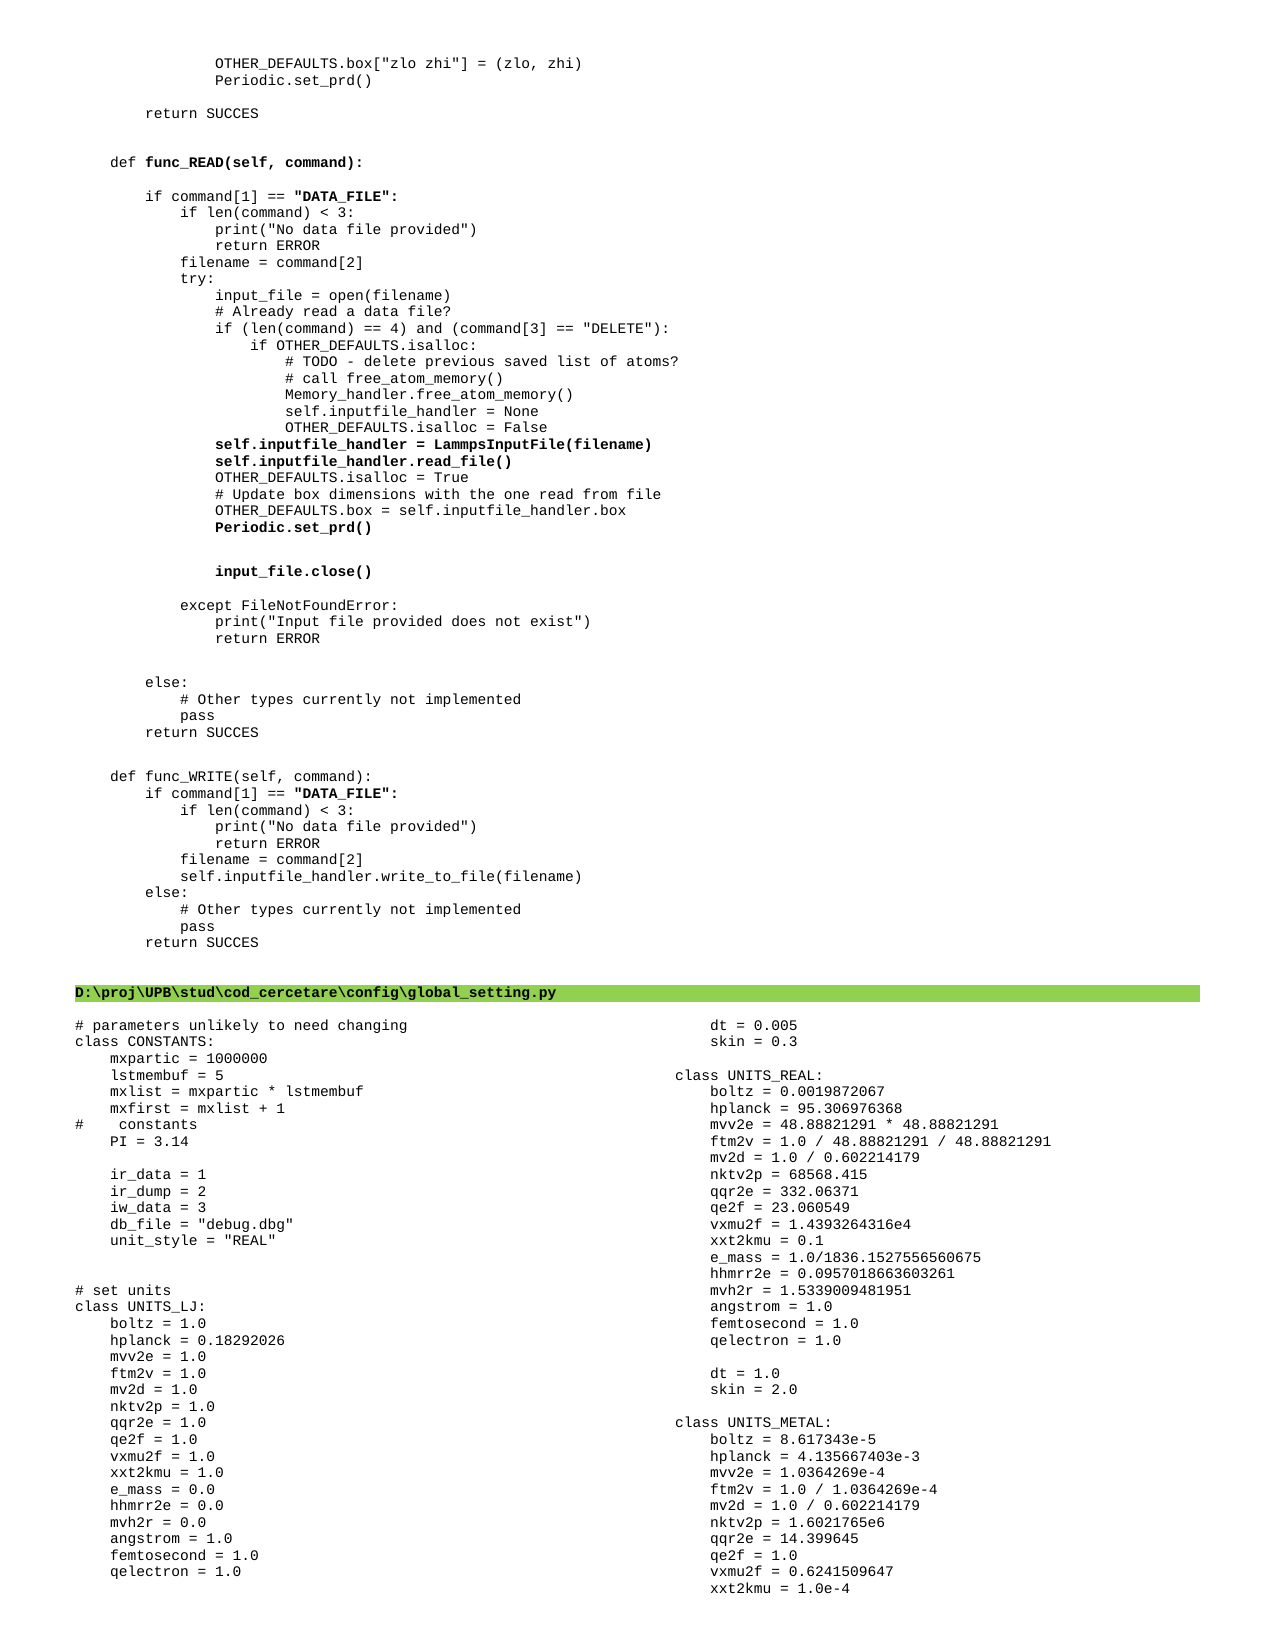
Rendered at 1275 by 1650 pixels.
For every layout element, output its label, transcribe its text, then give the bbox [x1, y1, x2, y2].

text # Other types currently not implemented [75, 902, 1200, 919]
text qe2f = 23.060549 [675, 1200, 1200, 1217]
text xxt2kmu = 0.1 [675, 1233, 1200, 1250]
text mv2d = 1.0 / 0.602214179 [675, 1498, 1200, 1515]
text ir_dump = 2 [75, 1184, 600, 1200]
text self.inputfile_handler.write_to_file(filename) [75, 869, 1200, 886]
text mvh2r = 1.5339009481951 [675, 1283, 1200, 1300]
text nktv2p = 1.6021765e6 [675, 1515, 1200, 1532]
text pass [75, 708, 1200, 725]
text hplanck = 4.135667403e-3 [675, 1449, 1200, 1465]
text qqr2e = 1.0 [75, 1416, 600, 1432]
text boltz = 8.617343e-5 [675, 1432, 1200, 1449]
text ftm2v = 1.0 / 1.0364269e-4 [675, 1482, 1200, 1498]
text lstmembuf = 5 [75, 1068, 600, 1084]
text def func_READ(self, command): [75, 156, 1200, 172]
text qelectron = 1.0 [675, 1333, 1200, 1349]
text OTHER_DEFAULTS.isalloc = False [75, 421, 1200, 437]
text print("Input file provided does not exist") [75, 614, 1200, 631]
text mvv2e = 1.0 [75, 1349, 600, 1366]
text mvv2e = 1.0364269e-4 [675, 1465, 1200, 1482]
text db_file = "debug.dbg" [75, 1217, 600, 1233]
text input_file.close() [75, 564, 1200, 581]
text mxpartic = 1000000 [75, 1051, 600, 1068]
text return ERROR [75, 238, 1200, 255]
text qe2f = 1.0 [75, 1432, 600, 1449]
text qelectron = 1.0 [75, 1565, 600, 1581]
text filename = command[2] [75, 255, 1200, 272]
text ftm2v = 1.0 [75, 1366, 600, 1382]
text return ERROR [75, 836, 1200, 852]
text if command[1] == "DATA_FILE": [75, 786, 1200, 803]
text hplanck = 0.18292026 [75, 1333, 600, 1349]
text return SUCCES [75, 935, 1200, 952]
text try: [75, 272, 1200, 288]
text input_file = open(filename) [75, 288, 1200, 305]
text # constants [75, 1117, 600, 1134]
text boltz = 1.0 [75, 1316, 600, 1333]
text class CONSTANTS: [75, 1035, 600, 1051]
text return SUCCES [75, 106, 1200, 122]
text else: [75, 886, 1200, 902]
text mxfirst = mxlist + 1 [75, 1101, 600, 1117]
text hplanck = 95.306976368 [675, 1101, 1200, 1117]
text if (len(command) == 4) and (command[3] == "DELETE"): [75, 321, 1200, 338]
text xxt2kmu = 1.0 [75, 1465, 600, 1482]
text if len(command) < 3: [75, 803, 1200, 819]
text dt = 1.0 [675, 1366, 1200, 1382]
text femtosecond = 1.0 [675, 1316, 1200, 1333]
text print("No data file provided") [75, 819, 1200, 836]
text qqr2e = 332.06371 [675, 1184, 1200, 1200]
text return ERROR [75, 631, 1200, 647]
text pass [75, 919, 1200, 935]
text # call free_atom_memory() [75, 371, 1200, 387]
text mxlist = mxpartic * lstmembuf [75, 1084, 600, 1101]
text nktv2p = 68568.415 [675, 1167, 1200, 1184]
text vxmu2f = 1.0 [75, 1449, 600, 1465]
text # Already read a data file? [75, 305, 1200, 321]
text xxt2kmu = 1.0e-4 [675, 1581, 1200, 1598]
text iw_data = 3 [75, 1200, 600, 1217]
text angstrom = 1.0 [75, 1532, 600, 1548]
text mvv2e = 48.88821291 * 48.88821291 [675, 1117, 1200, 1134]
text hhmrr2e = 0.0 [75, 1498, 600, 1515]
text # set units [75, 1283, 600, 1300]
text if command[1] == "DATA_FILE": [75, 189, 1200, 205]
text Memory_handler.free_atom_memory() [75, 387, 1200, 404]
text femtosecond = 1.0 [75, 1548, 600, 1565]
text skin = 2.0 [675, 1382, 1200, 1399]
text # TODO - delete previous saved list of atoms? [75, 354, 1200, 371]
text mv2d = 1.0 [75, 1382, 600, 1399]
text class UNITS_REAL: [675, 1068, 1200, 1084]
text if len(command) < 3: [75, 205, 1200, 222]
text OTHER_DEFAULTS.box["zlo zhi"] = (zlo, zhi) [75, 56, 1200, 73]
text else: [75, 675, 1200, 692]
text vxmu2f = 0.6241509647 [675, 1565, 1200, 1581]
text class UNITS_LJ: [75, 1300, 600, 1316]
text dt = 0.005 [675, 1018, 1200, 1035]
text skin = 0.3 [675, 1035, 1200, 1051]
text angstrom = 1.0 [675, 1300, 1200, 1316]
text Periodic.set_prd() [75, 520, 1200, 537]
text self.inputfile_handler = LammpsInputFile(filename) [75, 437, 1200, 454]
text # parameters unlikely to need changing [75, 1018, 600, 1035]
text e_mass = 1.0/1836.1527556560675 [675, 1250, 1200, 1267]
text e_mass = 0.0 [75, 1482, 600, 1498]
text mvh2r = 0.0 [75, 1515, 600, 1532]
text self.inputfile_handler = None [75, 404, 1200, 421]
text # Other types currently not implemented [75, 692, 1200, 708]
text boltz = 0.0019872067 [675, 1084, 1200, 1101]
text hhmrr2e = 0.0957018663603261 [675, 1267, 1200, 1283]
text mv2d = 1.0 / 0.602214179 [675, 1151, 1200, 1167]
text nktv2p = 1.0 [75, 1399, 600, 1416]
text vxmu2f = 1.4393264316e4 [675, 1217, 1200, 1233]
text print("No data file provided") [75, 222, 1200, 238]
text filename = command[2] [75, 852, 1200, 869]
text self.inputfile_handler.read_file() [75, 454, 1200, 470]
text except FileNotFoundError: [75, 598, 1200, 614]
text ir_data = 1 [75, 1167, 600, 1184]
text unit_style = "REAL" [75, 1233, 600, 1250]
text return SUCCES [75, 725, 1200, 742]
text OTHER_DEFAULTS.box = self.inputfile_handler.box [75, 503, 1200, 520]
text Periodic.set_prd() [75, 73, 1200, 89]
text class UNITS_METAL: [675, 1416, 1200, 1432]
text OTHER_DEFAULTS.isalloc = True [75, 470, 1200, 487]
text ftm2v = 1.0 / 48.88821291 / 48.88821291 [675, 1134, 1200, 1151]
text qqr2e = 14.399645 [675, 1532, 1200, 1548]
text qe2f = 1.0 [675, 1548, 1200, 1565]
text if OTHER_DEFAULTS.isalloc: [75, 338, 1200, 354]
text def func_WRITE(self, command): [75, 770, 1200, 786]
text PI = 3.14 [75, 1134, 600, 1151]
text # Update box dimensions with the one read from file [75, 487, 1200, 503]
text D:\proj\UPB\stud\cod_cercetare\config\global_setting.py [75, 985, 1200, 1002]
